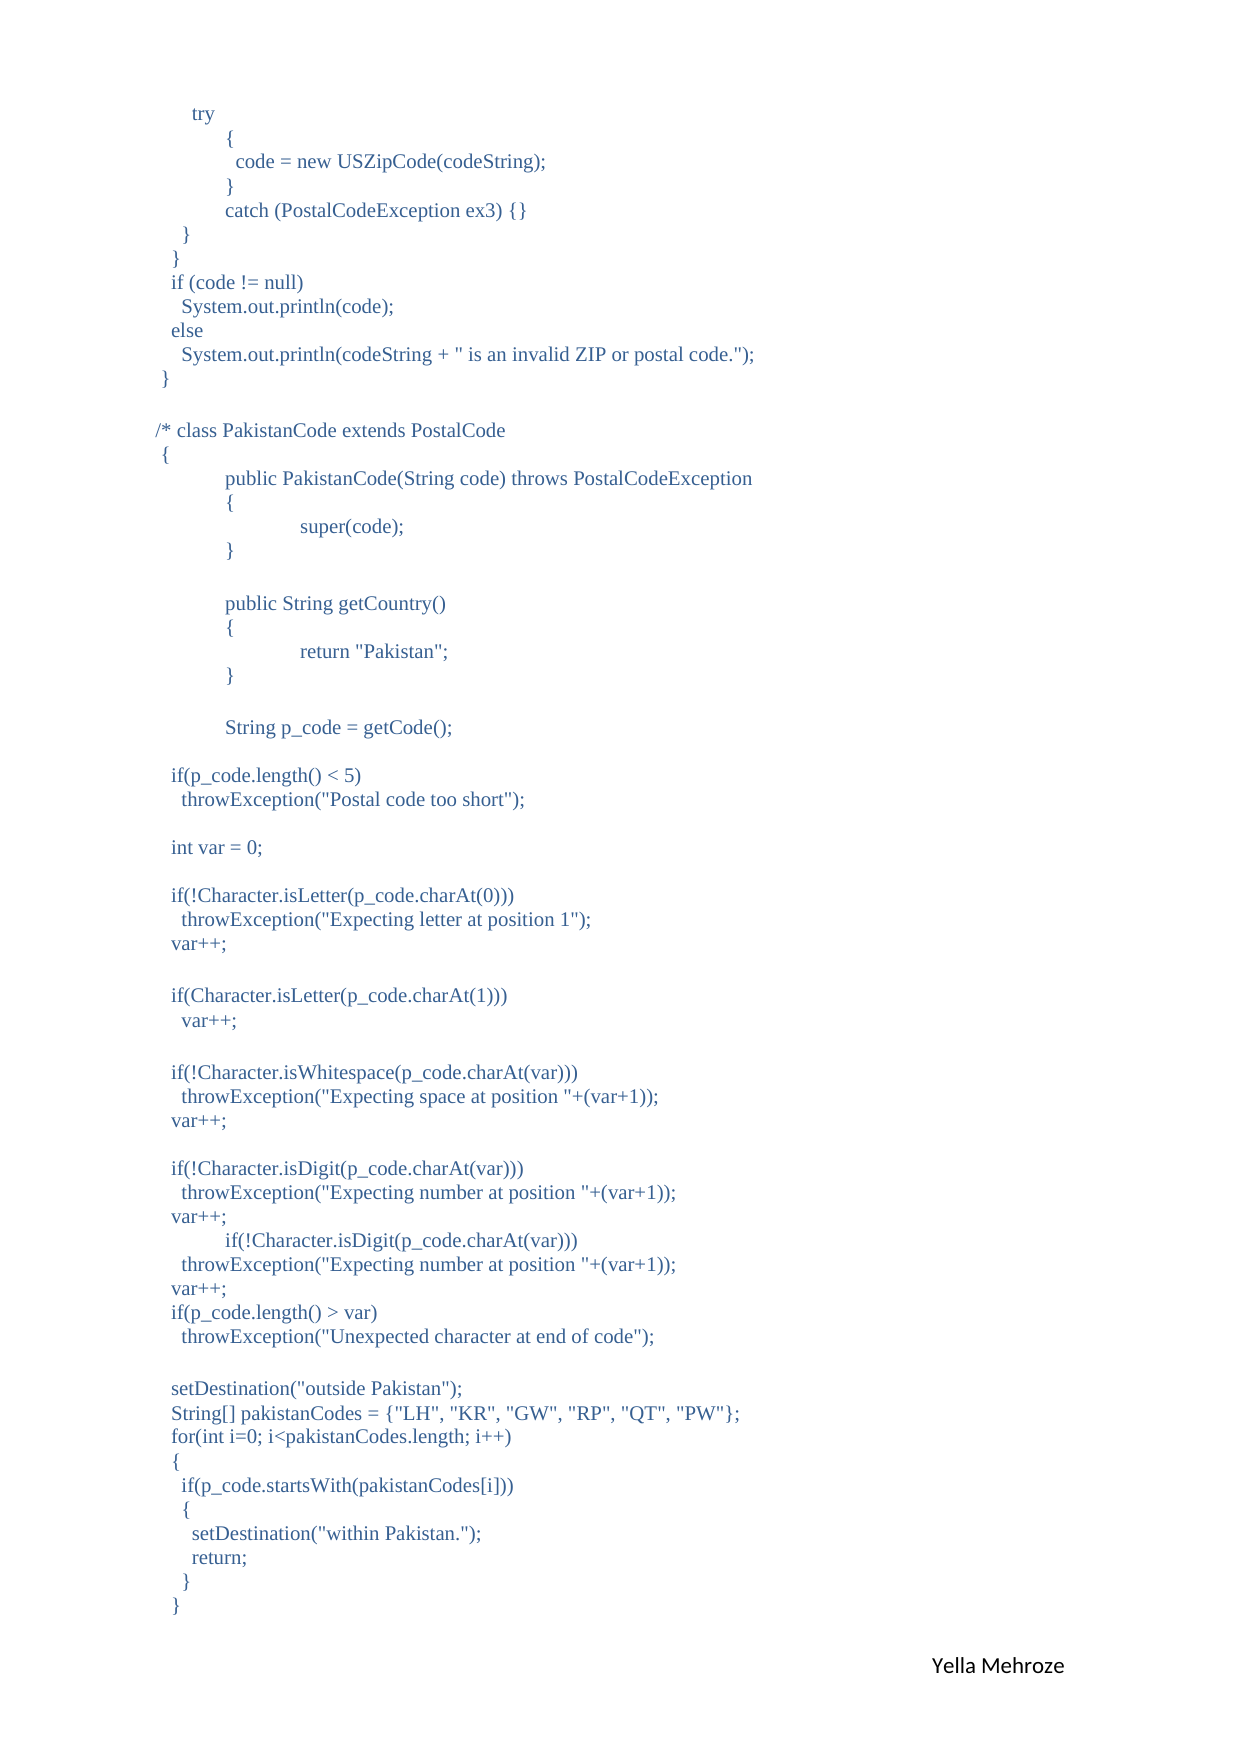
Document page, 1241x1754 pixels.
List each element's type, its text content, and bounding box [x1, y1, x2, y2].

text { [150, 125, 1165, 149]
text if(!Character.isDigit(p_code.charAt(var))) [150, 1156, 1165, 1180]
text public PakistanCode(String code) throws PostalCodeException [150, 466, 1165, 490]
text } [150, 1593, 1165, 1617]
text throwException("Expecting letter at position 1"); [150, 907, 1165, 931]
text String[] pakistanCodes = {"LH", "KR", "GW", "RP", "QT", "PW"}; [150, 1400, 1165, 1424]
text } [150, 663, 1165, 687]
text var++; [150, 1007, 1165, 1032]
text if (code != null) [150, 270, 1165, 294]
text for(int i=0; i<pakistanCodes.length; i++) [150, 1424, 1165, 1448]
text if(Character.isLetter(p_code.charAt(1))) [150, 983, 1165, 1007]
text try [150, 101, 1165, 125]
text setDestination("outside Pakistan"); [150, 1376, 1165, 1400]
text if(p_code.startsWith(pakistanCodes[i])) [150, 1473, 1165, 1497]
text System.out.println(codeString + " is an invalid ZIP or postal code."); [150, 342, 1165, 366]
text setDestination("within Pakistan."); [150, 1521, 1165, 1545]
text if(!Character.isLetter(p_code.charAt(0))) [150, 883, 1165, 907]
text throwException("Expecting number at position "+(var+1)); [150, 1180, 1165, 1204]
text throwException("Expecting number at position "+(var+1)); [150, 1252, 1165, 1276]
text var++; [150, 931, 1165, 955]
text if(!Character.isWhitespace(p_code.charAt(var))) [150, 1059, 1165, 1084]
text { [150, 1448, 1165, 1473]
text /* class PakistanCode extends PostalCode [150, 418, 1165, 442]
text if(p_code.length() > var) [150, 1300, 1165, 1324]
text String p_code = getCode(); [150, 715, 1165, 739]
text super(code); [150, 514, 1165, 538]
text } [150, 173, 1165, 198]
text } [150, 246, 1165, 270]
text var++; [150, 1276, 1165, 1300]
text { [150, 490, 1165, 514]
text else [150, 318, 1165, 342]
text int var = 0; [150, 835, 1165, 859]
text { [150, 614, 1165, 639]
text if(p_code.length() < 5) [150, 763, 1165, 787]
text return "Pakistan"; [150, 639, 1165, 663]
text code = new USZipCode(codeString); [150, 149, 1165, 173]
text var++; [150, 1204, 1165, 1228]
text throwException("Expecting space at position "+(var+1)); [150, 1084, 1165, 1108]
text throwException("Postal code too short"); [150, 787, 1165, 811]
text throwException("Unexpected character at end of code"); [150, 1324, 1165, 1348]
text public String getCountry() [150, 591, 1165, 614]
text System.out.println(code); [150, 294, 1165, 318]
text { [150, 442, 1165, 466]
text { [150, 1497, 1165, 1521]
text } [150, 1569, 1165, 1593]
text } [150, 222, 1165, 246]
text } [150, 366, 1165, 390]
text catch (PostalCodeException ex3) {} [150, 198, 1165, 222]
text return; [150, 1545, 1165, 1569]
text var++; [150, 1108, 1165, 1132]
text } [150, 538, 1165, 562]
text if(!Character.isDigit(p_code.charAt(var))) [150, 1228, 1165, 1252]
